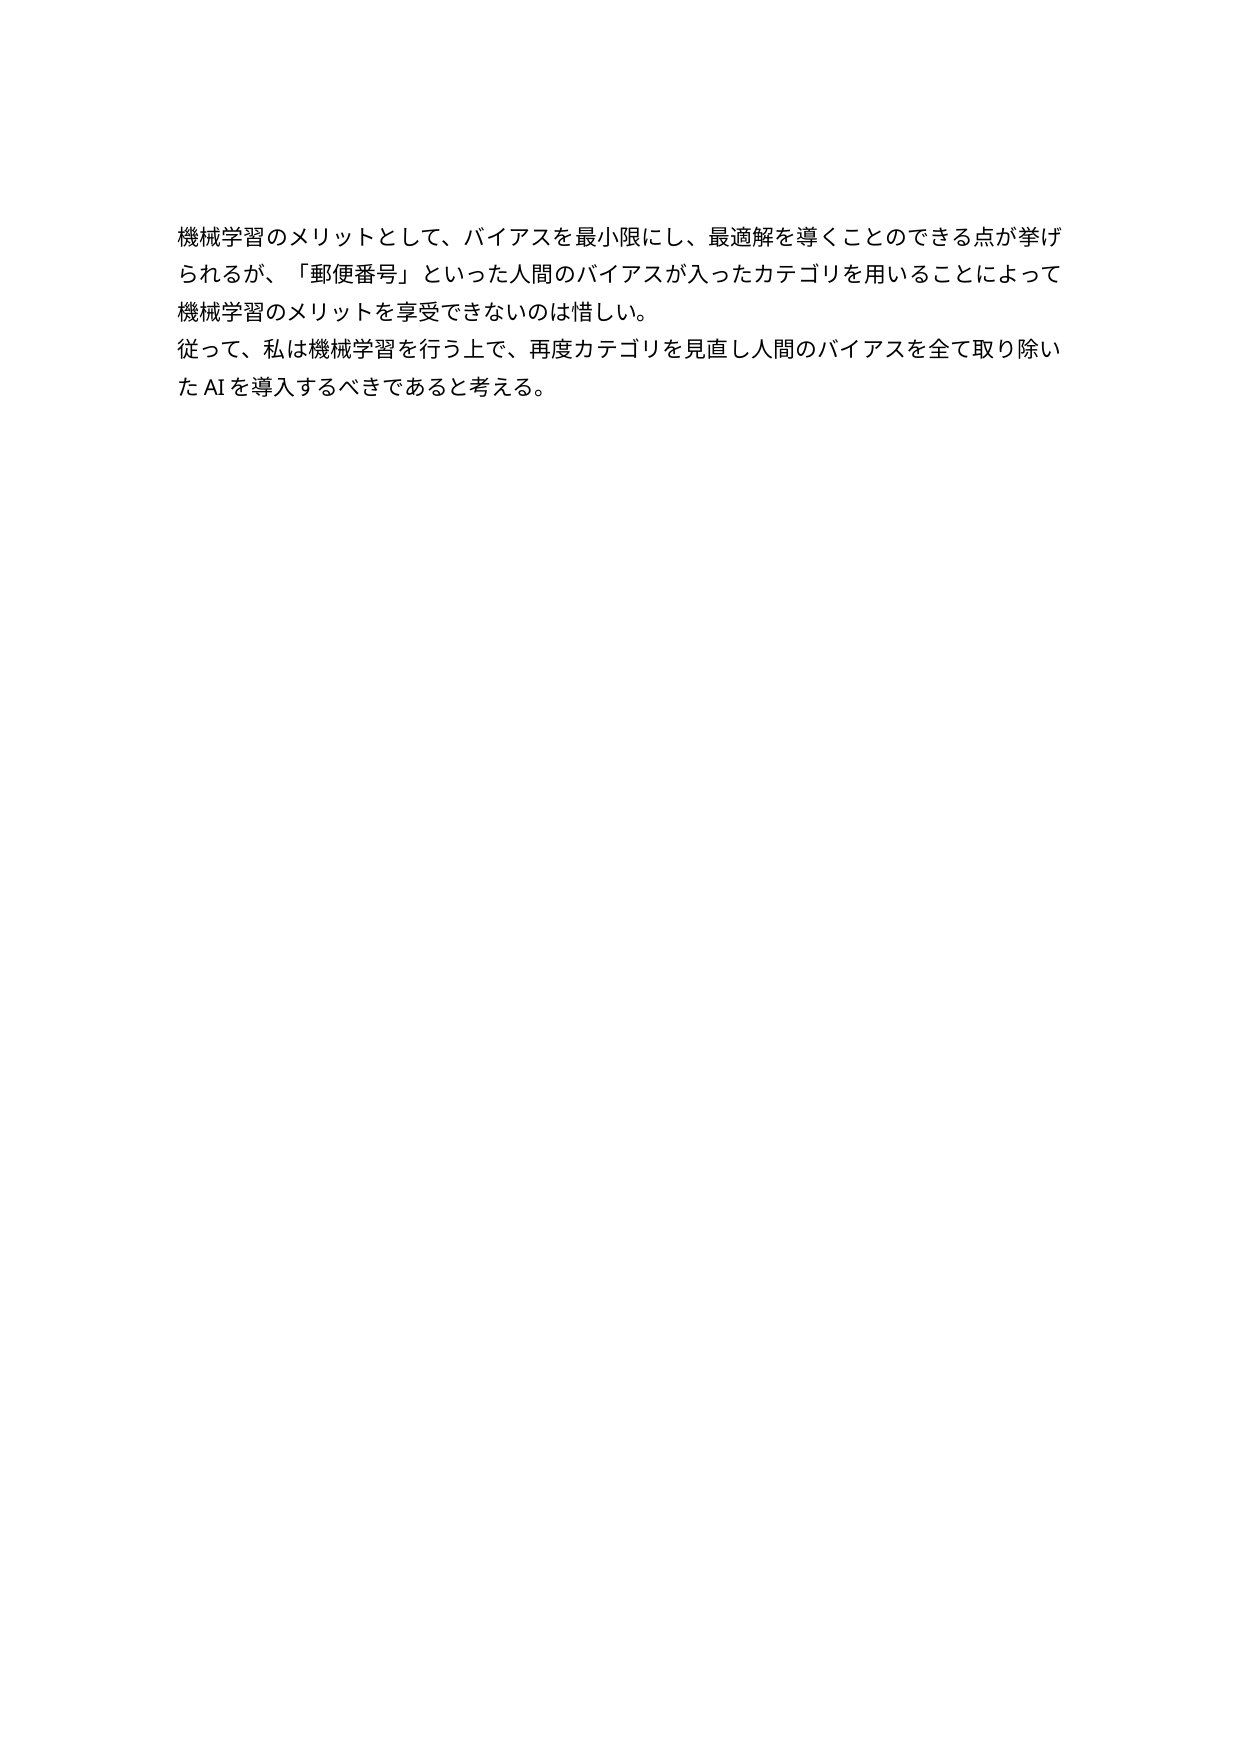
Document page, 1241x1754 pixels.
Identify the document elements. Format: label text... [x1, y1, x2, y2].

text 機械学習のメリットとして、バイアスを最小限にし、最適解を導くことのできる点が挙げられるが、「郵便番号」といった人間のバイアスが入ったカテゴリを用いることによって機械学習のメリットを享受できないのは惜しい。 [177, 217, 1063, 329]
text 従って、私は機械学習を行う上で、再度カテゴリを見直し人間のバイアスを全て取り除いたAIを導入するべきであると考える。 [177, 329, 1063, 404]
